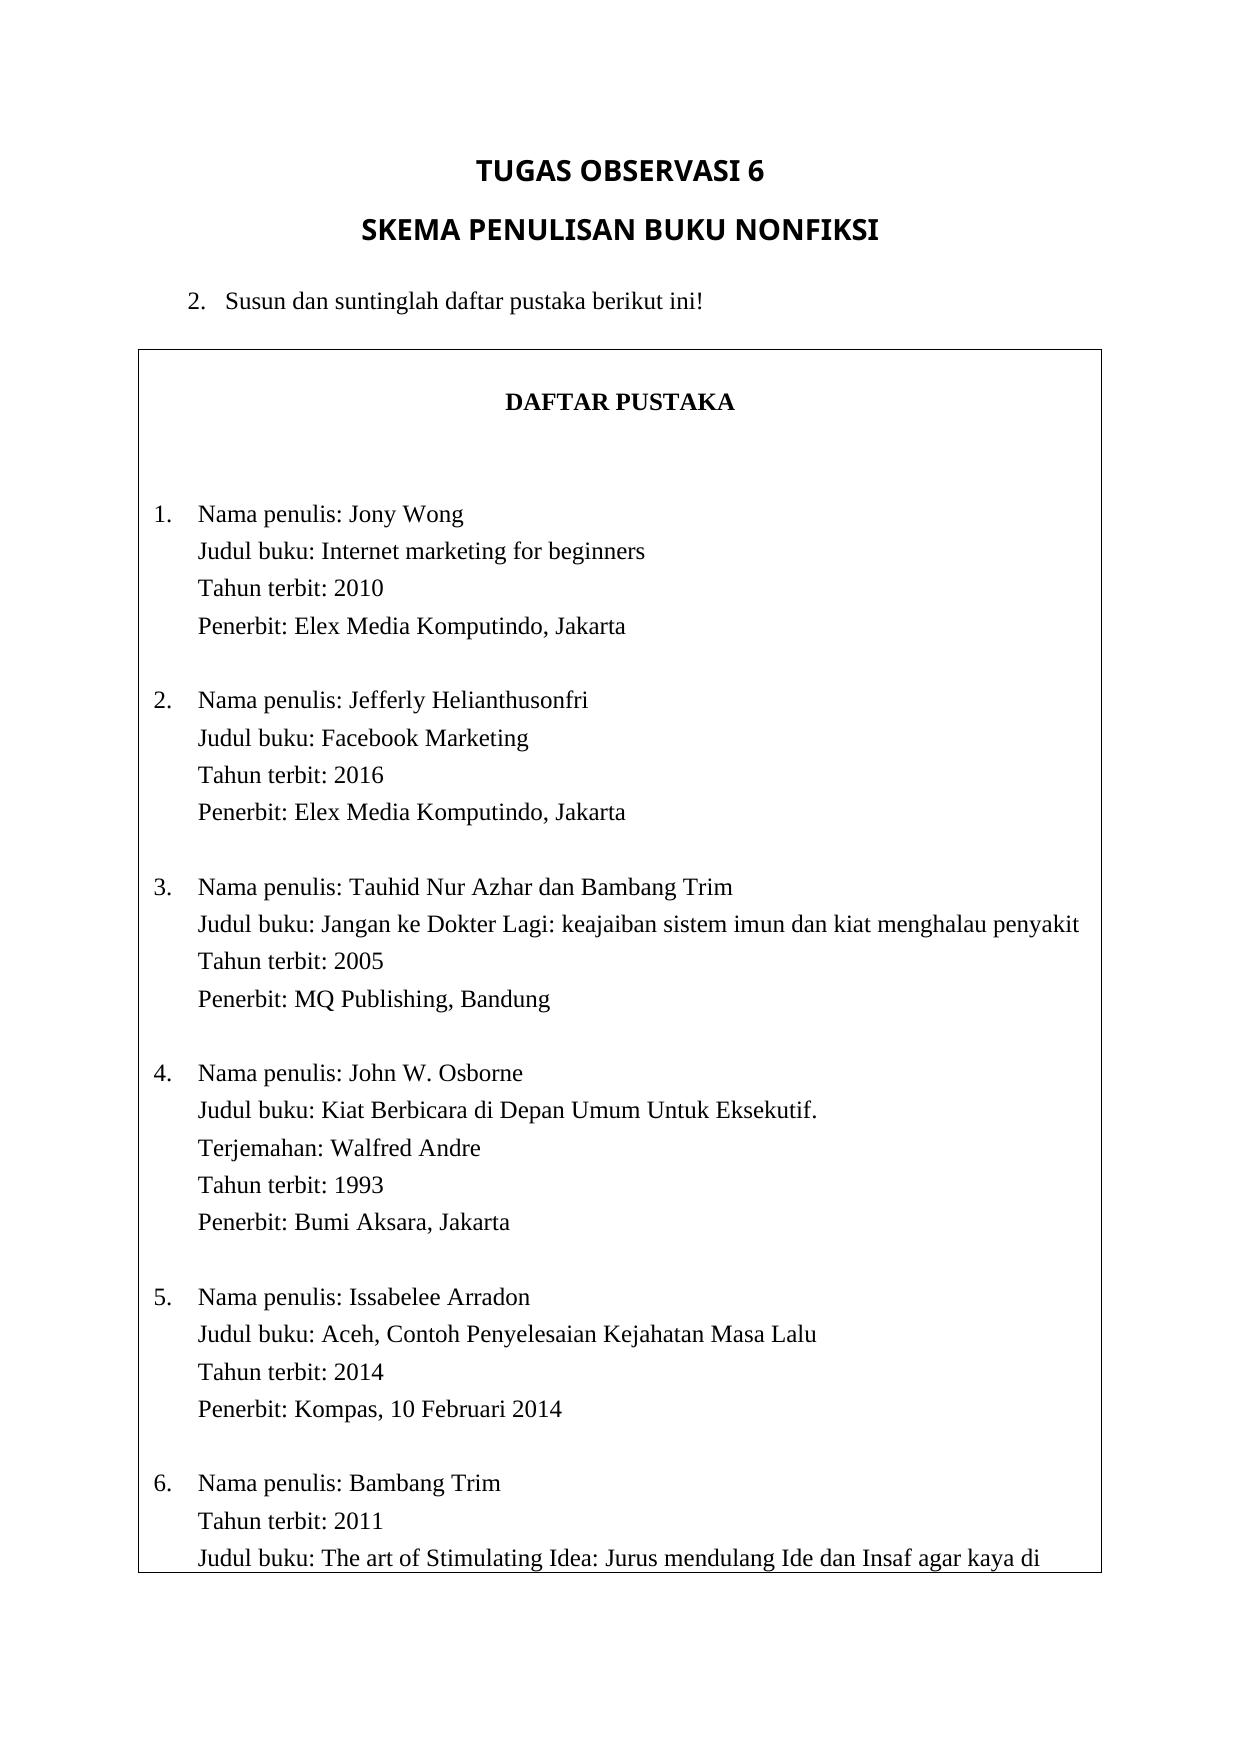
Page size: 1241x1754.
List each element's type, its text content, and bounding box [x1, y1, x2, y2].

text SKEMA PENULISAN BUKU NONFIKSI [150, 209, 1090, 249]
list Susun dan suntinglah daftar pustaka berikut ini! [187, 286, 1090, 315]
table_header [139, 350, 1101, 1572]
text TUGAS OBSERVASI 6 [150, 150, 1090, 190]
